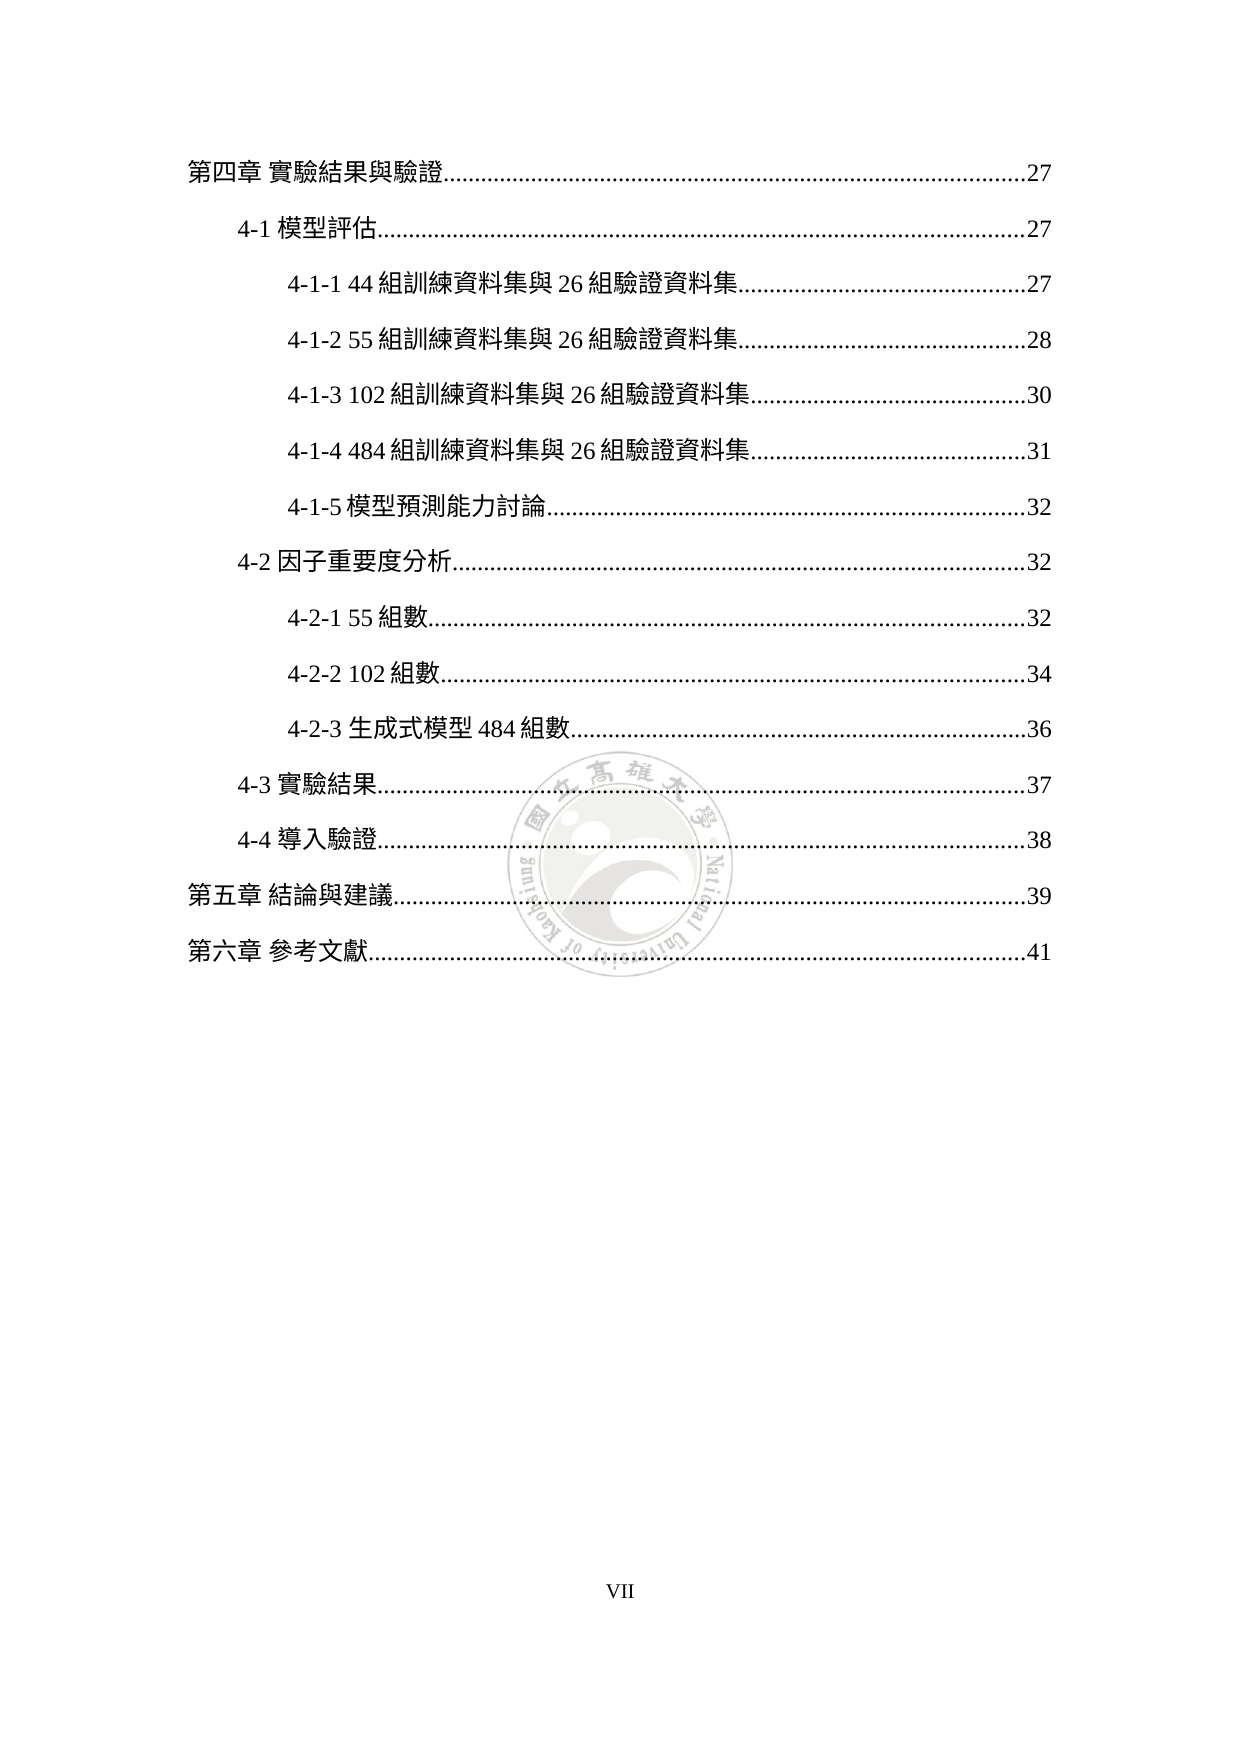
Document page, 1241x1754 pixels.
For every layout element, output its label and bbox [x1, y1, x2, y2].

picture [507, 751, 733, 977]
